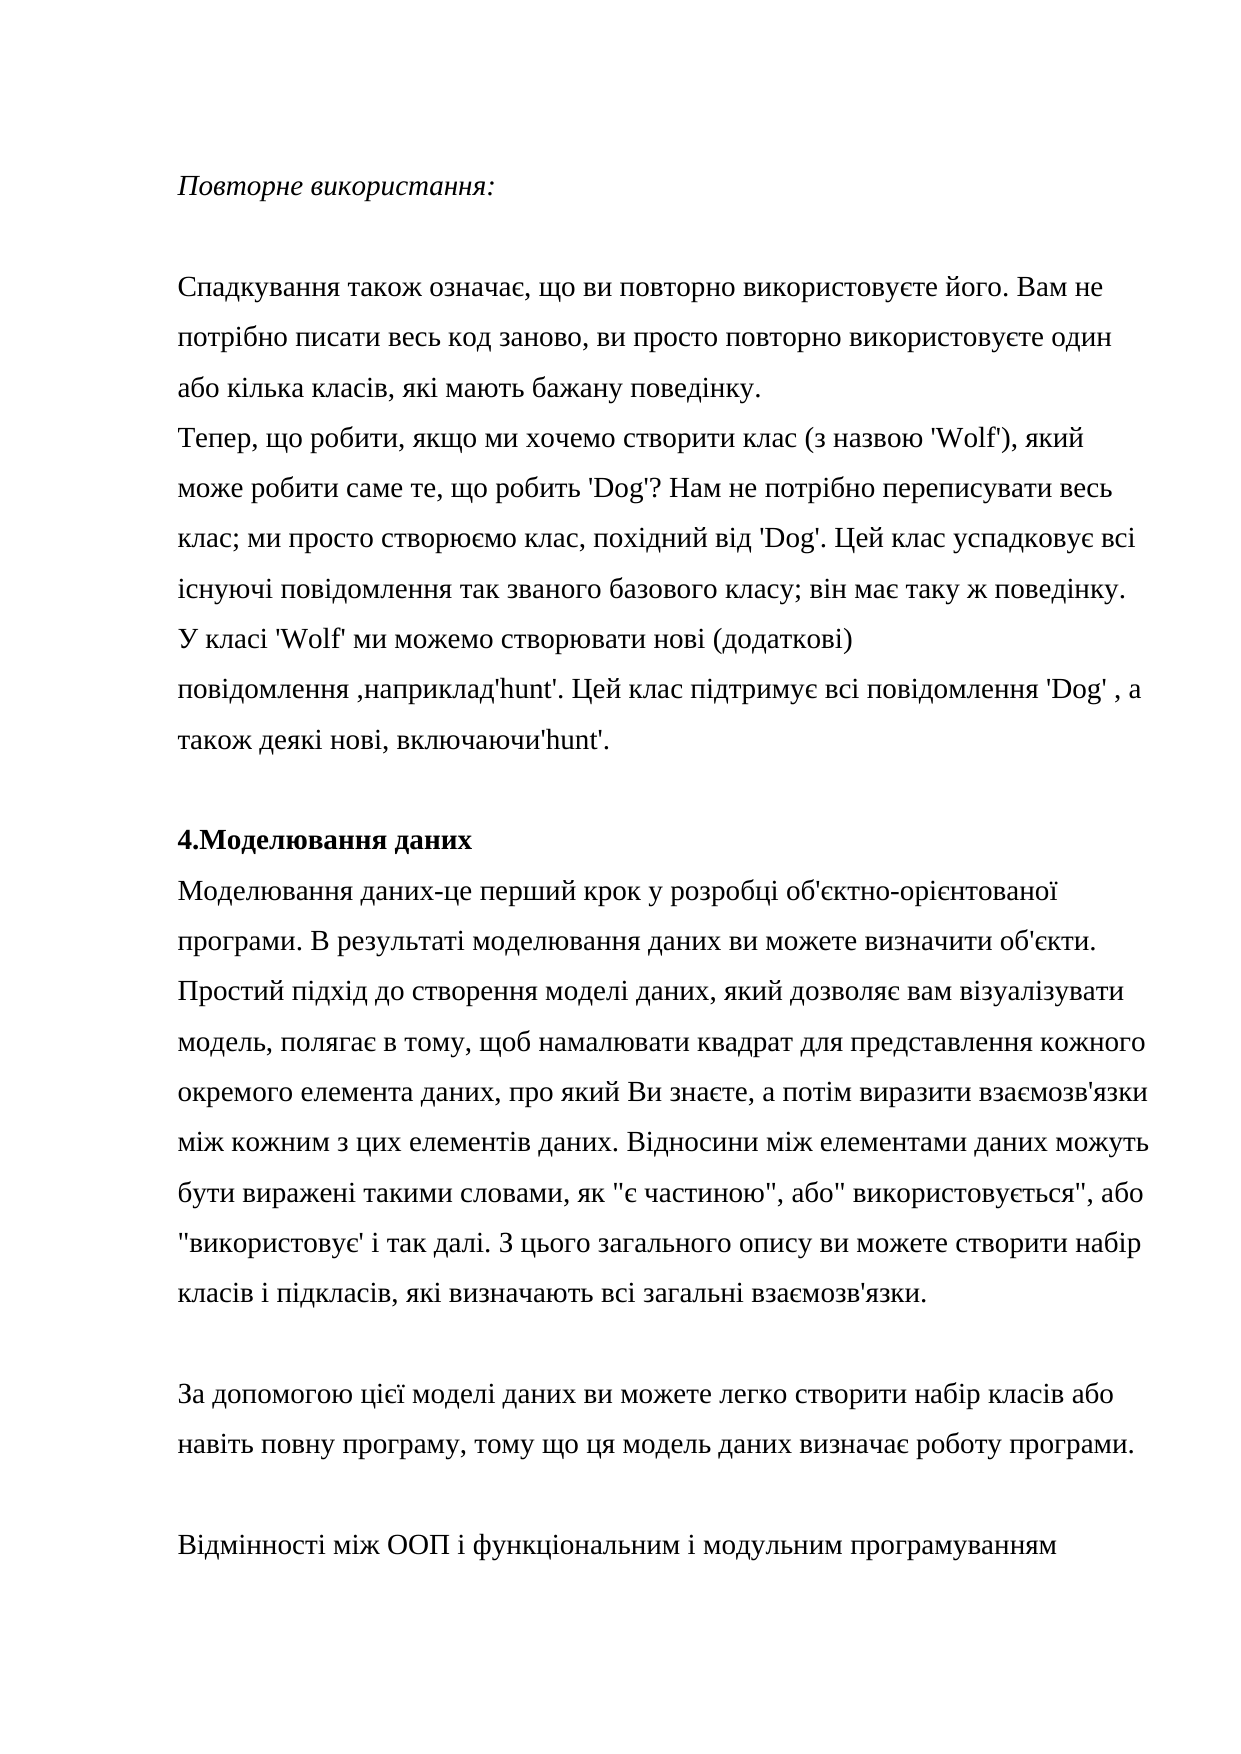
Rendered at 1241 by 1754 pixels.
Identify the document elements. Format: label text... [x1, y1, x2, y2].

text Відмінності між ООП і функціональним і модульним програмуванням [177, 1527, 1152, 1560]
text 4.Моделювання даних [177, 822, 1152, 856]
text Спадкування також означає, що ви повторно використовуєте його. Вам не потрібно писати весь код заново, ви просто повторно використовуєте один або кілька класів, які мають бажану поведінку. [177, 269, 1152, 403]
text За допомогою цієї моделі даних ви можете легко створити набір класів або навіть повну програму, тому що ця модель даних визначає роботу програми. [177, 1376, 1152, 1460]
text Повторне використання: [177, 168, 1152, 202]
text У класі 'Wolf' ми можемо створювати нові (додаткові) повідомлення ,наприклад'hunt'. Цей клас підтримує всі повідомлення 'Dog' , а також деякі нові, включаючи'hunt'. [177, 621, 1152, 755]
text Тепер, що робити, якщо ми хочемо створити клас (з назвою 'Wolf'), який може робити саме те, що робить 'Dog'? Нам не потрібно переписувати весь клас; ми просто створюємо клас, похідний від 'Dog'. Цей клас успадковує всі існуючі повідомлення так званого базового класу; він має таку ж поведінку. [177, 420, 1152, 604]
text Моделювання даних-це перший крок у розробці об'єктно-орієнтованої програми. В результаті моделювання даних ви можете визначити об'єкти. Простий підхід до створення моделі даних, який дозволяє вам візуалізувати модель, полягає в тому, щоб намалювати квадрат для представлення кожного окремого елемента даних, про який Ви знаєте, а потім виразити взаємозв'язки між кожним з цих елементів даних. Відносини між елементами даних можуть бути виражені такими словами, як "є частиною", або" використовується", або "використовує' і так далі. З цього загального опису ви можете створити набір класів і підкласів, які визначають всі загальні взаємозв'язки. [177, 873, 1152, 1309]
